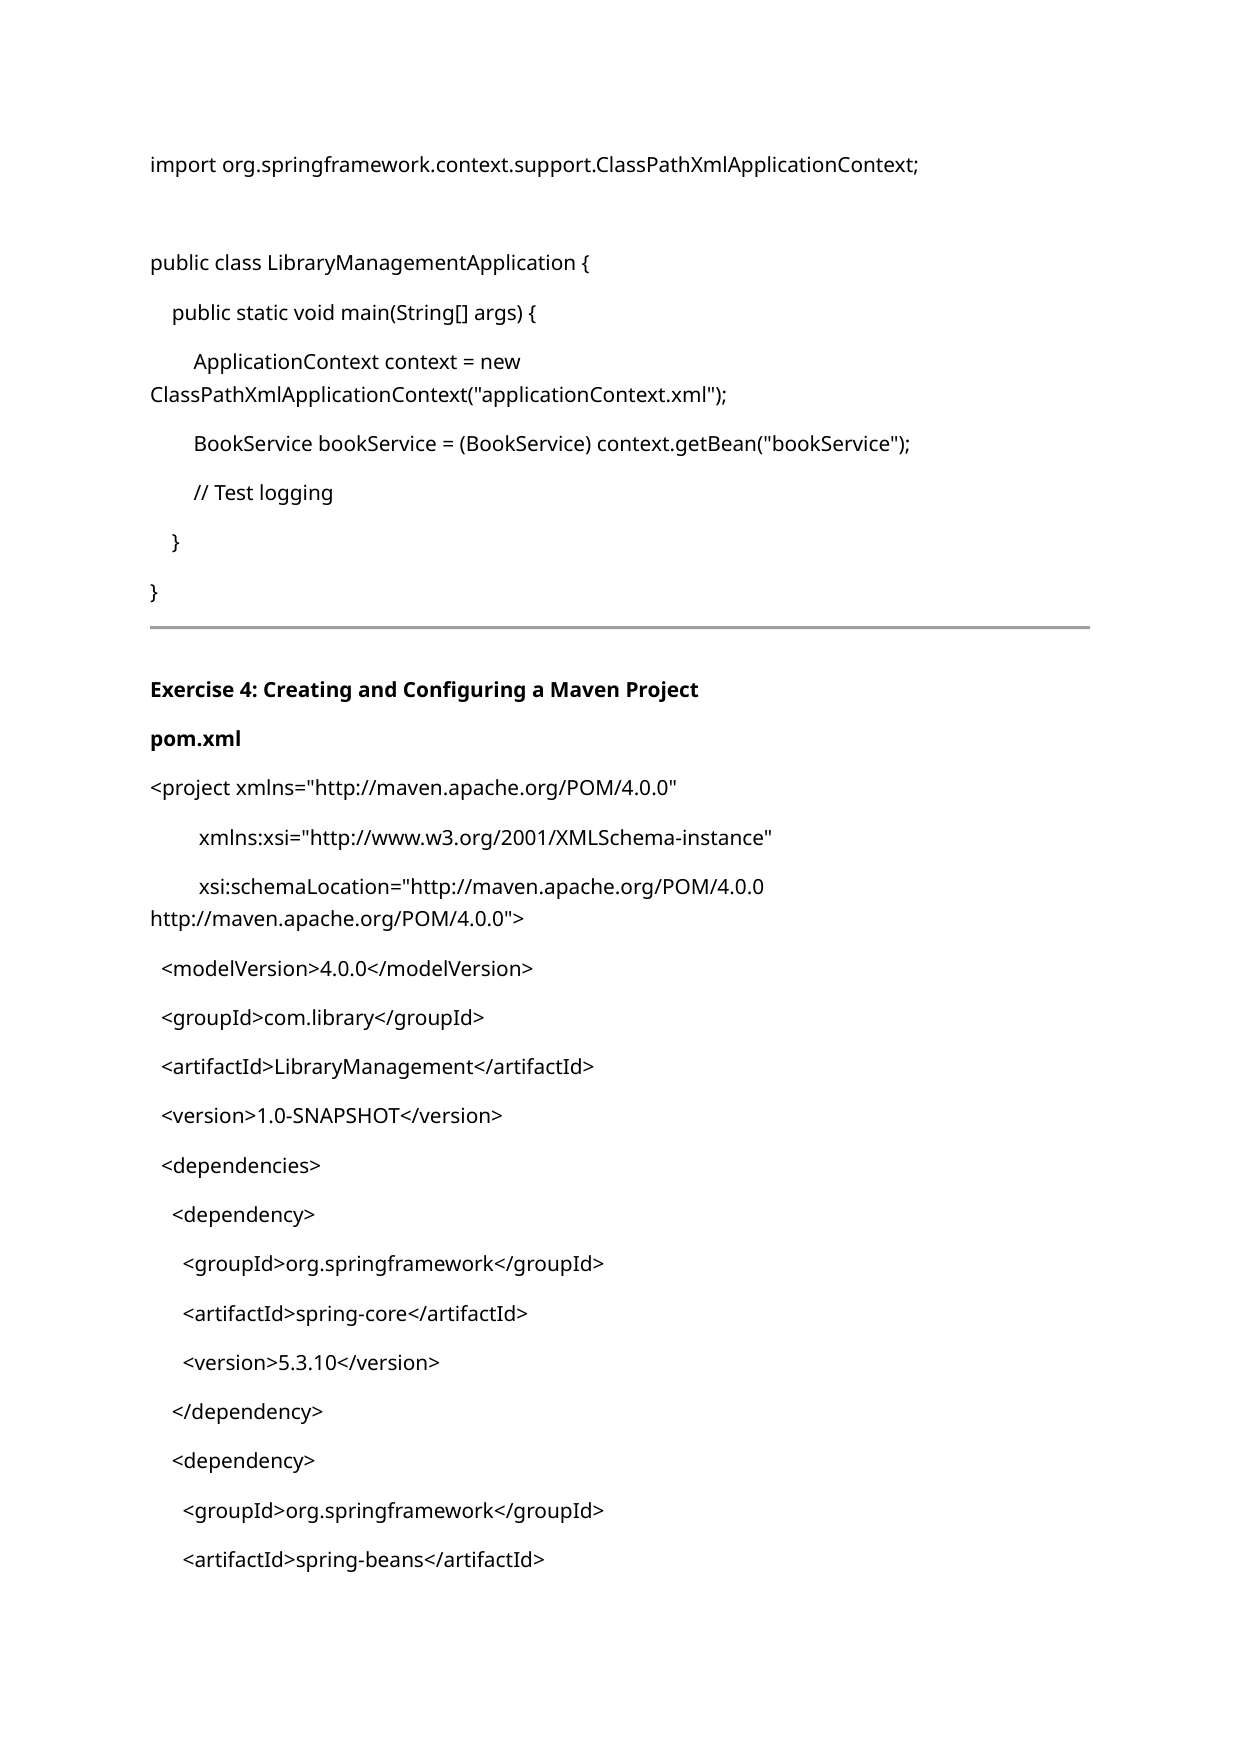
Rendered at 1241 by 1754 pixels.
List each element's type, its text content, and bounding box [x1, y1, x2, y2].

text xsi:schemaLocation="http://maven.apache.org/POM/4.0.0 http://maven.apache.org/POM/4.0.0"> [150, 872, 1090, 933]
text } [150, 577, 1090, 605]
text <groupId>com.library</groupId> [150, 1003, 1090, 1032]
text <artifactId>spring-beans</artifactId> [150, 1545, 1090, 1573]
text <modelVersion>4.0.0</modelVersion> [150, 954, 1090, 982]
text <artifactId>spring-core</artifactId> [150, 1299, 1090, 1327]
text BookService bookService = (BookService) context.getBean("bookService"); [150, 429, 1090, 457]
text } [150, 527, 1090, 556]
text Exercise 4: Creating and Configuring a Maven Project [150, 675, 1090, 703]
text public class LibraryManagementApplication { [150, 248, 1090, 277]
text </dependency> [150, 1397, 1090, 1426]
text pom.xml [150, 724, 1090, 753]
text xmlns:xsi="http://www.w3.org/2001/XMLSchema-instance" [150, 823, 1090, 851]
text ApplicationContext context = new ClassPathXmlApplicationContext("applicationContext.xml"); [150, 347, 1090, 408]
text <version>5.3.10</version> [150, 1348, 1090, 1376]
text <dependencies> [150, 1151, 1090, 1179]
text public static void main(String[] args) { [150, 298, 1090, 326]
text import org.springframework.context.support.ClassPathXmlApplicationContext; [150, 150, 1090, 178]
text <artifactId>LibraryManagement</artifactId> [150, 1052, 1090, 1081]
text // Test logging [150, 478, 1090, 507]
text <groupId>org.springframework</groupId> [150, 1249, 1090, 1278]
text <dependency> [150, 1200, 1090, 1229]
text <version>1.0-SNAPSHOT</version> [150, 1102, 1090, 1130]
text <groupId>org.springframework</groupId> [150, 1496, 1090, 1524]
text <dependency> [150, 1447, 1090, 1475]
text <project xmlns="http://maven.apache.org/POM/4.0.0" [150, 773, 1090, 802]
